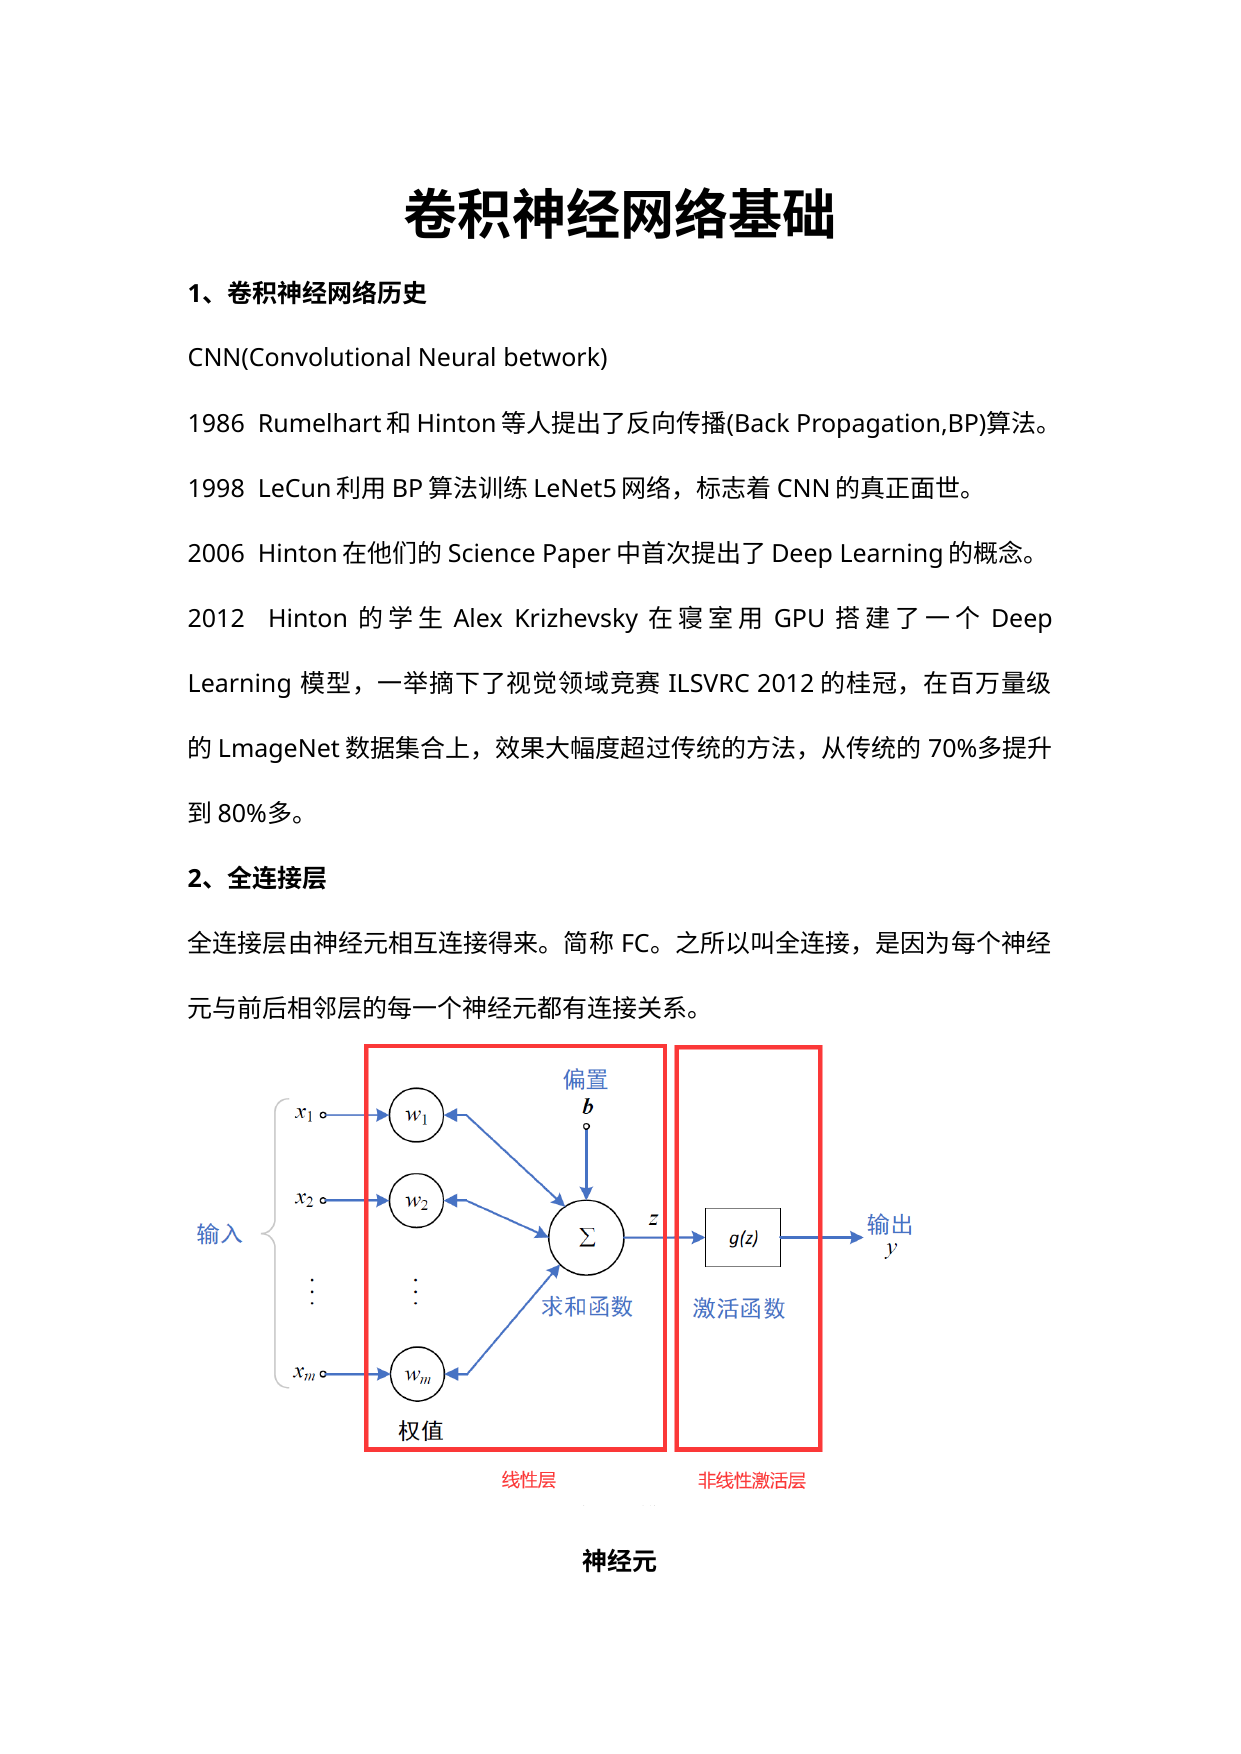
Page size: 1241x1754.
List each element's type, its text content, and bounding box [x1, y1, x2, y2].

text 2012 Hinton的学生Alex Krizhevsky在寝室用GPU搭建了一个Deep Learning 模型，一举摘下了视觉领域竞赛ILSVRC 2012的桂冠，在百万量级的LmageNet数据集合上，效果大幅度超过传统的方法，从传统的70%多提升到80%多。 [187, 584, 1053, 844]
text 2006 Hinton在他们的Science Paper中首次提出了Deep Learning的概念。 [187, 519, 1053, 584]
text 卷积神经网络基础 [187, 162, 1053, 259]
text 全连接层由神经元相互连接得来。简称FC。之所以叫全连接，是因为每个神经元与前后相邻层的每一个神经元都有连接关系。 [187, 909, 1053, 1039]
text 1986 Rumelhart和Hinton等人提出了反向传播(Back Propagation,BP)算法。 [187, 389, 1053, 454]
text 2、全连接层 [187, 844, 1053, 909]
text CNN(Convolutional Neural betwork) [187, 324, 1053, 389]
picture [187, 1039, 947, 1506]
text 1、卷积神经网络历史 [187, 259, 1053, 324]
text 1998 LeCun利用BP算法训练LeNet5网络，标志着CNN的真正面世。 [187, 454, 1053, 519]
text 神经元 [187, 1527, 1053, 1592]
